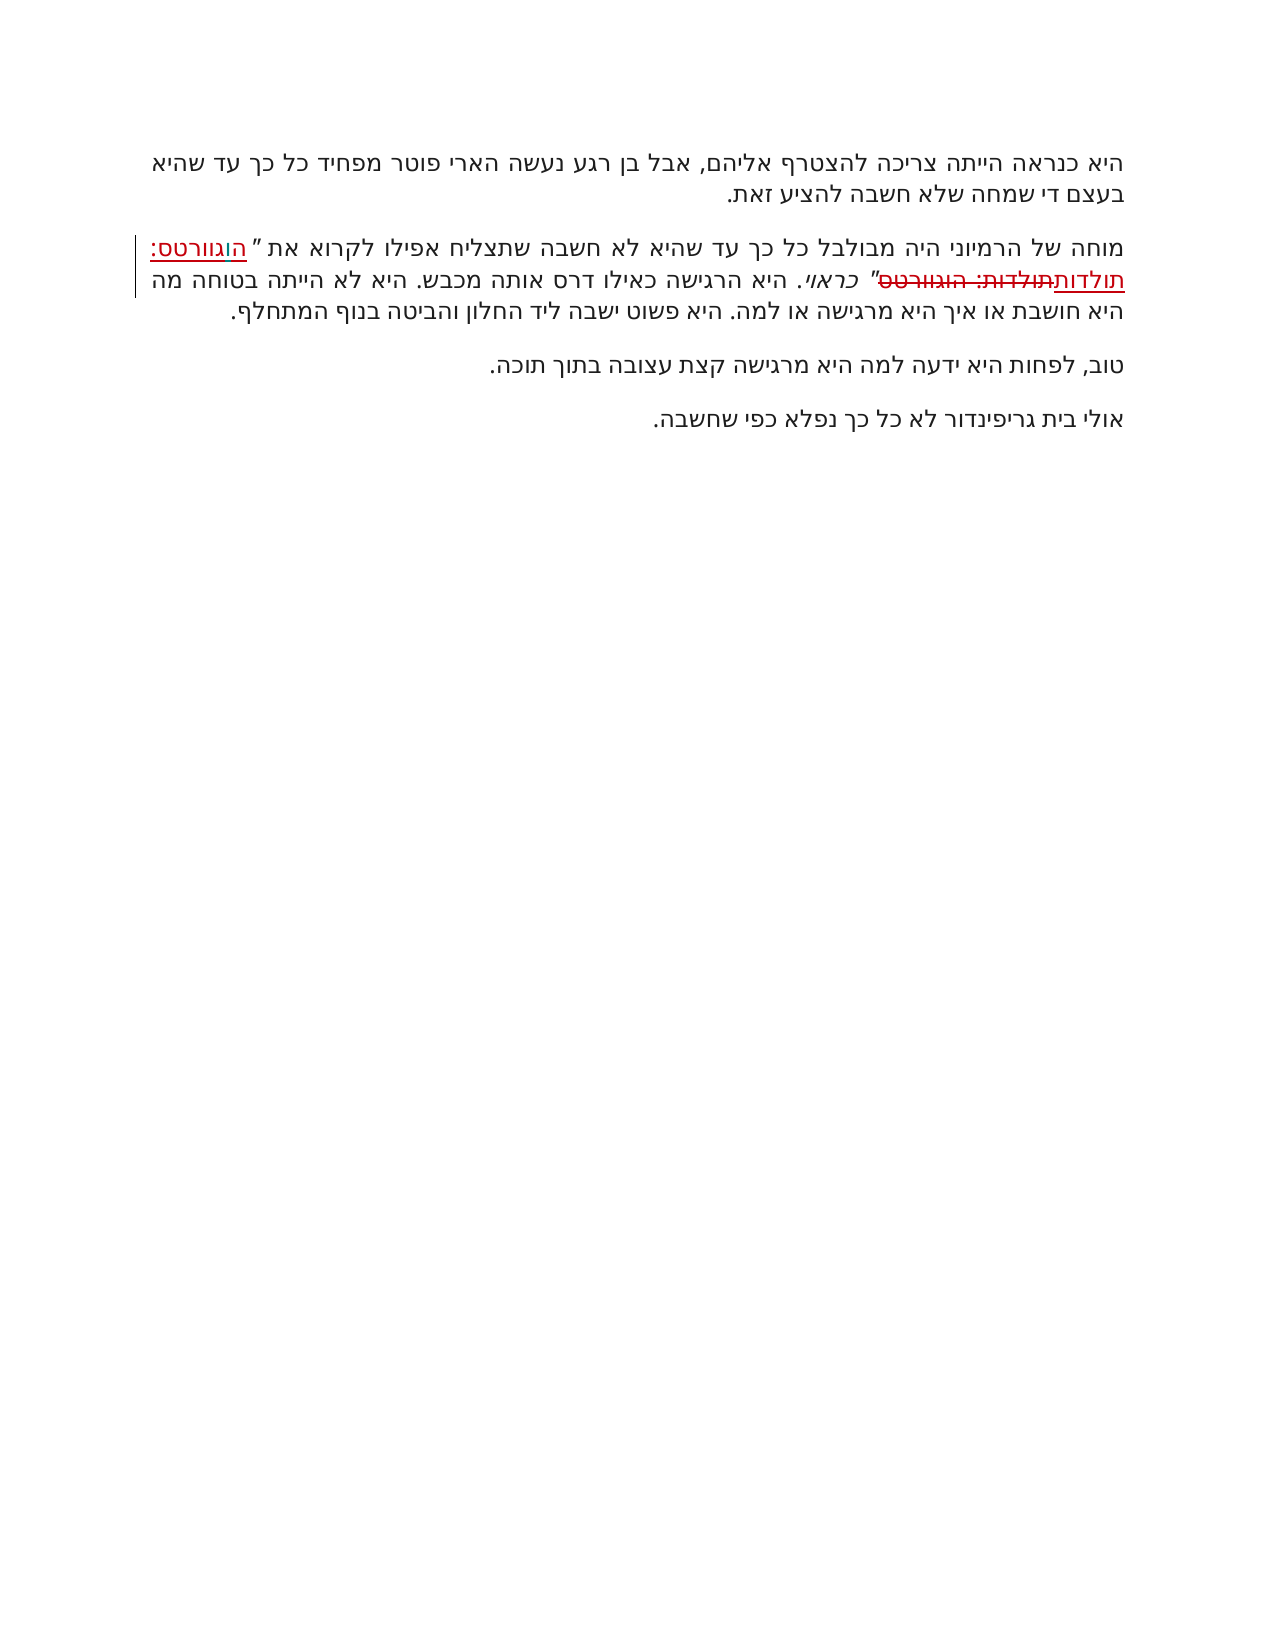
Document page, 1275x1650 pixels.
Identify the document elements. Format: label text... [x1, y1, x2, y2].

text מוחה של הרמיוני היה מבולבל כל כך עד שהיא לא חשבה שתצליח אפילו לקרוא את "" כראוי. היא הרגישה כאילו דרס אותה מכבש. היא לא הייתה בטוחה מה היא חושבת או איך היא מרגישה או למה. היא פשוט ישבה ליד החלון והביטה בנוף המתחלף. [150, 235, 1125, 329]
text אולי בית גריפינדור לא כל כך נפלא כפי שחשבה. [150, 406, 1125, 437]
text היא כנראה הייתה צריכה להצטרף אליהם, אבל בן רגע נעשה הארי פוטר מפחיד כל כך עד שהיא בעצם די שמחה שלא חשבה להציע זאת. [150, 150, 1125, 212]
text טוב, לפחות היא ידעה למה היא מרגישה קצת עצובה בתוך תוכה. [150, 352, 1125, 383]
